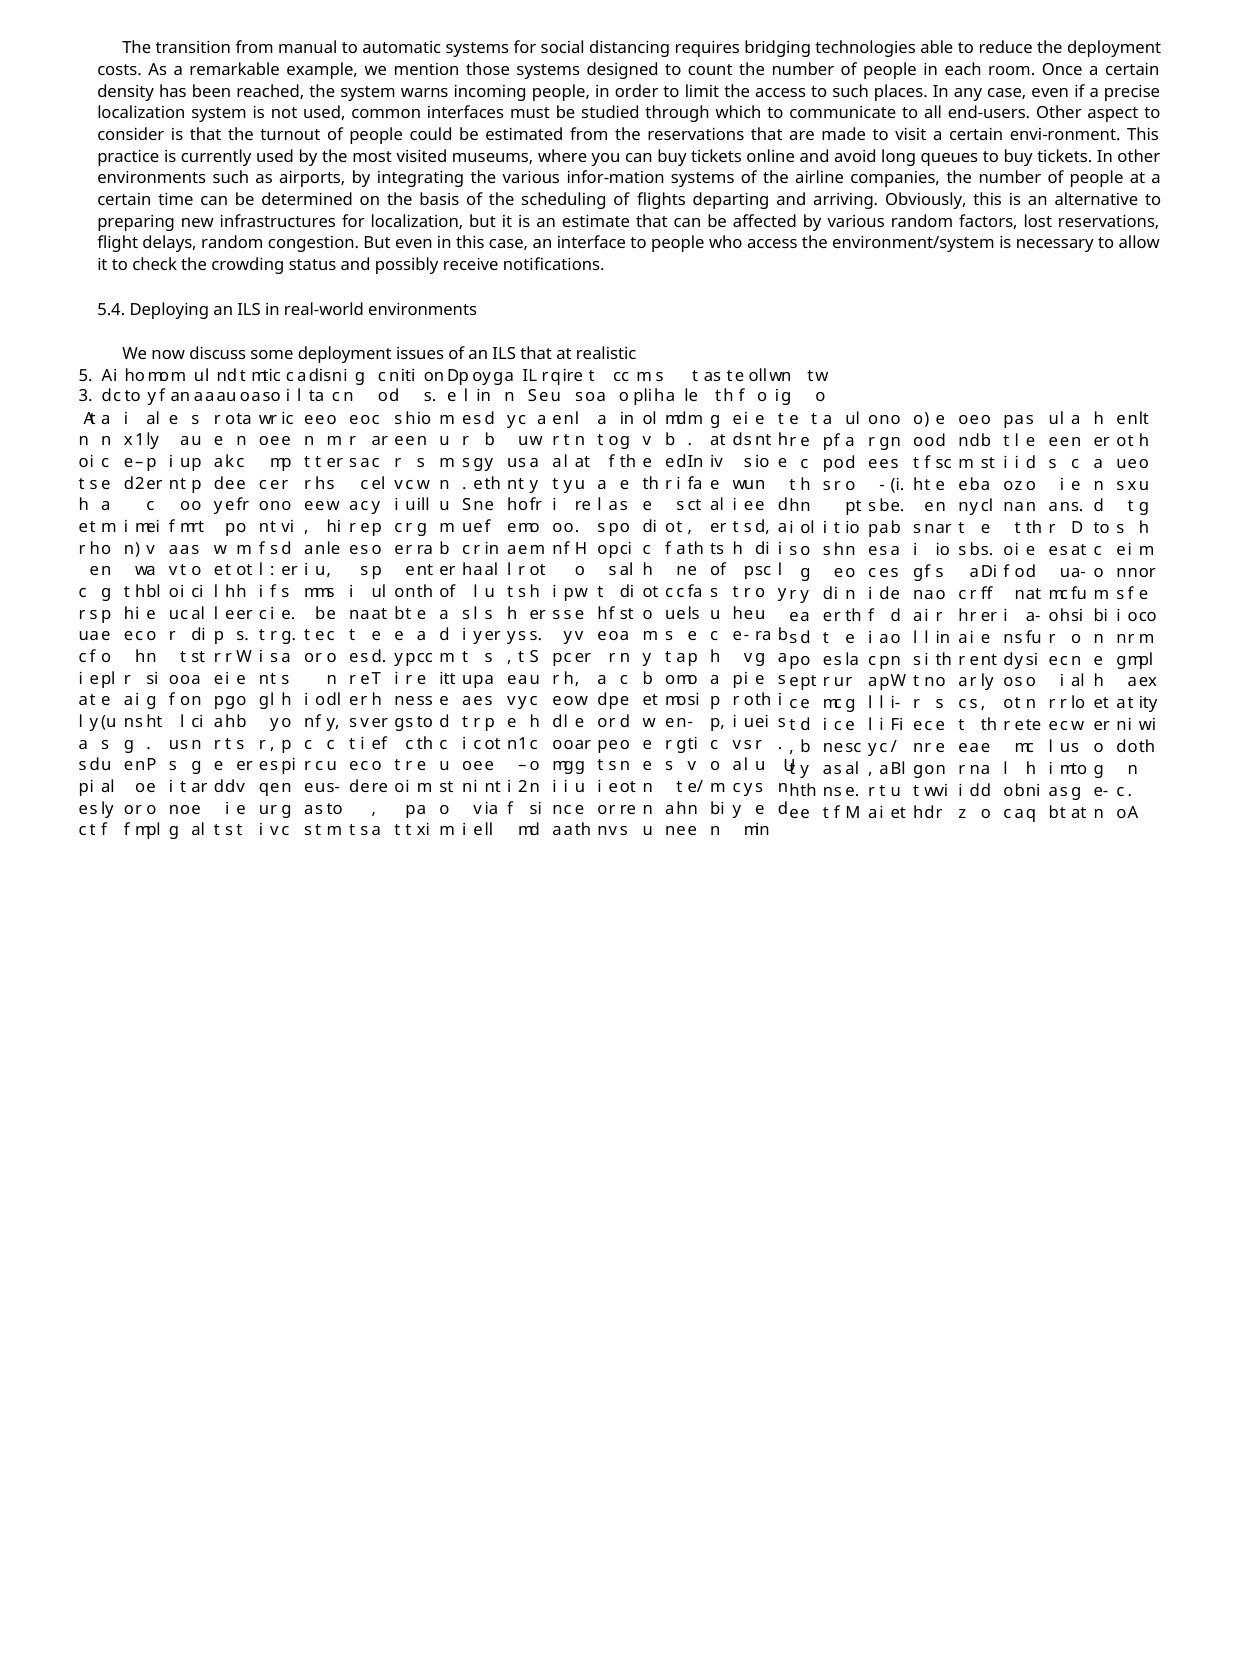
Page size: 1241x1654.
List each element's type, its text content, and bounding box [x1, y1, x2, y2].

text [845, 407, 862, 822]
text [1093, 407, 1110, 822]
text We now discuss some deployment issues of an ILS that at realistic [122, 343, 1164, 363]
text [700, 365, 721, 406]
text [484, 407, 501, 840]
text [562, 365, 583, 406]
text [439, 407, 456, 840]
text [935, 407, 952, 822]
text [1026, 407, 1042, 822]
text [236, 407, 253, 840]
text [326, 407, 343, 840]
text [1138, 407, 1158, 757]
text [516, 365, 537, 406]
text The transition from manual to automatic systems for social distancing requires bridging technologies able to reduce the deployment costs. As a remarkable example, we mention those systems designed to count the number of people in each room. Once a certain density has been reached, the system warns incoming people, in order to limit the access to such places. In any case, even if a precise localization system is not used, common interfaces must be studied through which to communicate to all end-users. Other aspect to consider is that the turnout of people could be estimated from the reservations that are made to visit a certain envi-ronment. This practice is currently used by the most visited museums, where you can buy tickets online and avoid long queues to buy tickets. In other environments such as airports, by integrating the various infor-mation systems of the airline companies, the number of people at a certain time can be determined on the basis of the scheduling of flights departing and arriving. Obviously, this is an alternative to preparing new infrastructures for localization, but it is an estimate that can be affected by various random factors, lost reservations, flight delays, random congestion. But even in this case, an interface to people who access the environment/system is necessary to allow it to check the crowding status and possibly receive notifications. [97, 36, 1162, 275]
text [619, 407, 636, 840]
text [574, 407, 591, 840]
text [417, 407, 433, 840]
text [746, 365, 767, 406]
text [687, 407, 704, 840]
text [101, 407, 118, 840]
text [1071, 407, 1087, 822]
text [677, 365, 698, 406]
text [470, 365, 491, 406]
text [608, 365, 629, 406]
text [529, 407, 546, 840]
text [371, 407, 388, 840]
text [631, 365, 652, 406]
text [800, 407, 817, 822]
text 5.4. Deploying an ILS in real-world environments [97, 299, 1164, 320]
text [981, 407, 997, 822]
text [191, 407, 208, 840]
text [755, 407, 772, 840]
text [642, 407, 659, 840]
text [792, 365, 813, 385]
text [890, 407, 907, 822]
text 5.3. A dichotomy of manual and automatic social distancing conditions. [78, 365, 447, 406]
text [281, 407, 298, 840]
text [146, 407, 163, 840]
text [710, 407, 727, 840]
